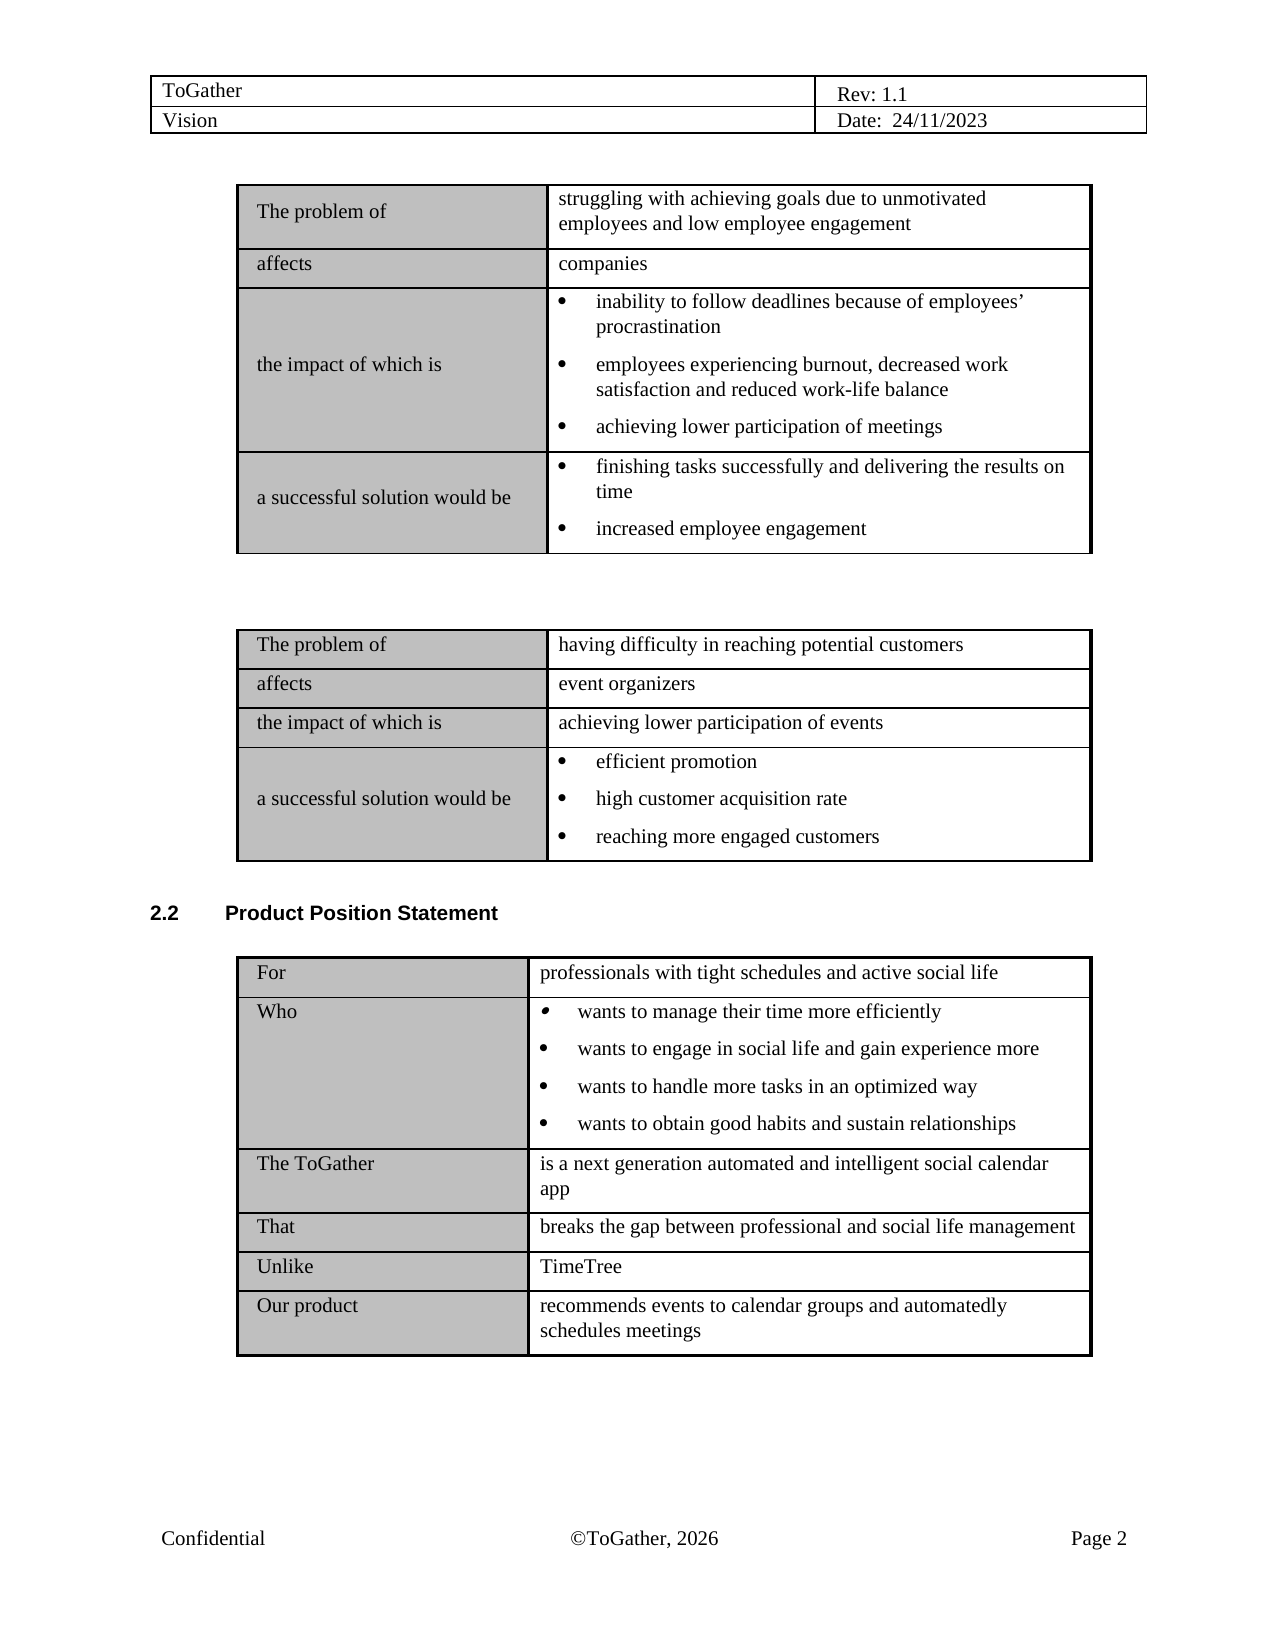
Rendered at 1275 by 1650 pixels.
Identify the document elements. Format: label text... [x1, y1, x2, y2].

table_cell is a next generation automated and intelligent social calendar app [530, 1150, 1089, 1212]
table_cell breaks the gap between professional and social life management [530, 1214, 1089, 1251]
table_cell TimeTree [530, 1253, 1089, 1290]
table_cell a successful solution would be [239, 748, 546, 860]
table_cell inability to follow deadlines because of employees’ procrastination employees experiencing burnout, decreased work satisfaction and reduced work-life balance achieving lower participation of meetings [549, 289, 1089, 451]
table_cell affects [239, 670, 546, 707]
table_cell efficient promotion high customer acquisition rate reaching more engaged customers [549, 748, 1089, 860]
table_header having difficulty in reaching potential customers [549, 631, 1089, 668]
table_cell The ToGather [239, 1150, 527, 1212]
table_cell achieving lower participation of events [549, 709, 1089, 746]
table_header The problem of [239, 631, 546, 668]
table_cell wants to manage their time more efficiently wants to engage in social life and gain experience more wants to handle more tasks in an optimized way wants to obtain good habits and sustain relationships [530, 998, 1089, 1148]
table_cell finishing tasks successfully and delivering the results on time increased employee engagement [549, 453, 1089, 553]
table_cell the impact of which is [239, 709, 546, 746]
table_cell Our product [239, 1292, 527, 1354]
table_header professionals with tight schedules and active social life [530, 959, 1089, 996]
table_cell event organizers [549, 670, 1089, 707]
table_header The problem of [239, 186, 546, 248]
table_cell a successful solution would be [239, 453, 546, 553]
table_header struggling with achieving goals due to unmotivated employees and low employee engagement [549, 186, 1089, 248]
subtitle Product Position Statement [150, 899, 1125, 924]
table_cell the impact of which is [239, 289, 546, 451]
table_header For [239, 959, 527, 996]
table_cell recommends events to calendar groups and automatedly schedules meetings [530, 1292, 1089, 1354]
table_cell Who [239, 998, 527, 1148]
table_cell companies [549, 250, 1089, 287]
table_cell affects [239, 250, 546, 287]
table_cell Unlike [239, 1253, 527, 1290]
table_cell That [239, 1214, 527, 1251]
